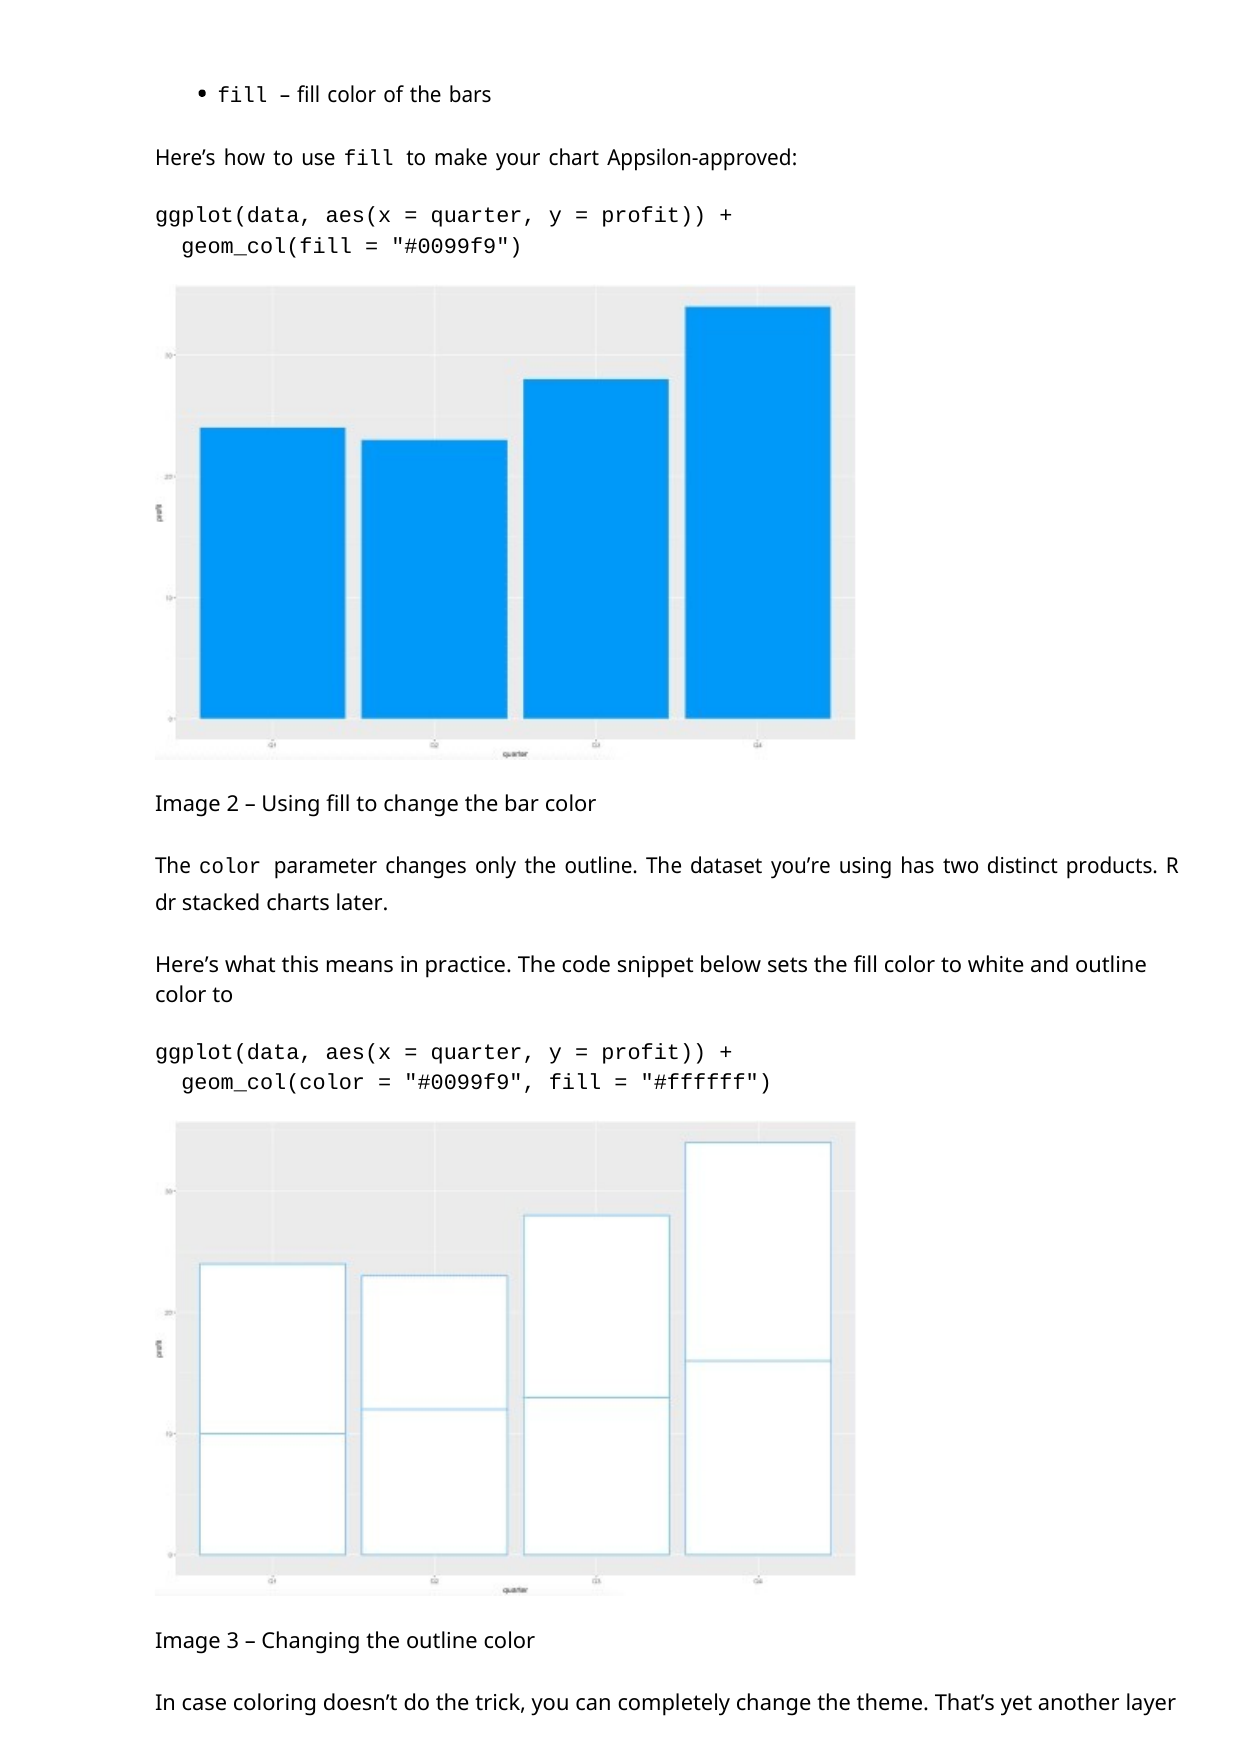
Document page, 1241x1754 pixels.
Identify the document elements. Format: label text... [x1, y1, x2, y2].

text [155, 1687, 1180, 1716]
text ggplot(data, aes(x = quarter, y = profit)) + geom_col(fill = "#0099f9") [155, 204, 734, 259]
text ggplot(data, aes(x = quarter, y = profit)) + geom_col(color = "#0099f9", fill = "#ffffff") [155, 1041, 839, 1096]
text Image 2 – Using fill to change the bar color [155, 788, 1180, 818]
picture [154, 1120, 857, 1596]
text Here’s what this means in practice. The code snippet below sets the fill color to white and outline color to [155, 949, 1180, 1008]
text Here’s how to use fill to make your chart Appsilon-approved: [155, 142, 1180, 172]
text Image 3 – Changing the outline color [155, 1625, 1180, 1654]
picture [154, 284, 857, 760]
text fill – fill color of the bars [217, 79, 1180, 109]
text The color parameter changes only the outline. The dataset you’re using has two distinct products. R dr stacked charts later. [155, 850, 1180, 916]
